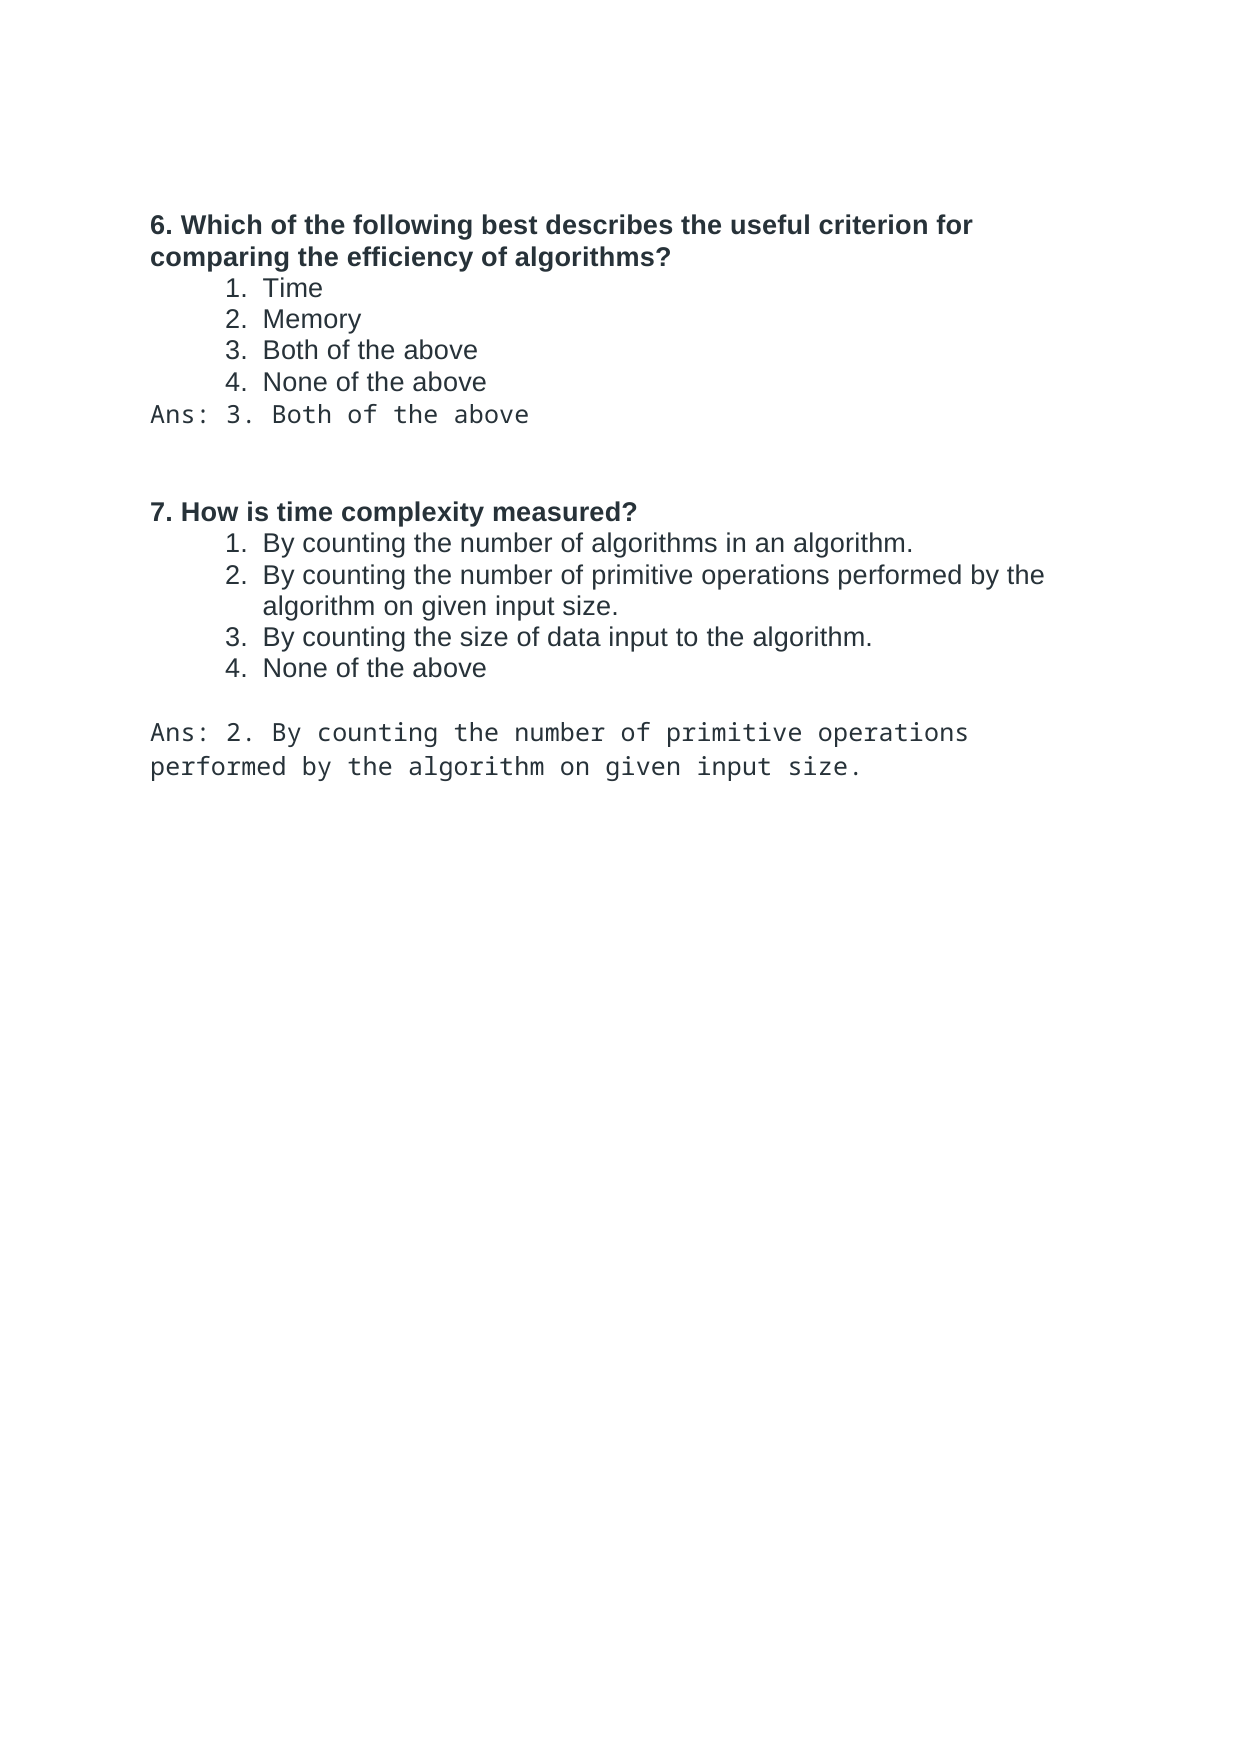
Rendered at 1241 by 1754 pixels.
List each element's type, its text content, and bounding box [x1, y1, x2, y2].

list By counting the number of primitive operations performed by the algorithm on given input size. [225, 559, 1090, 621]
list None of the above [225, 652, 1090, 684]
text Ans: 3. Both of the above [150, 397, 1090, 431]
list Memory [225, 303, 1090, 334]
list By counting the number of algorithms in an algorithm. [225, 527, 1090, 559]
list Time [225, 272, 1090, 303]
text Ans: 2. By counting the number of primitive operations performed by the algorithm on given input size. [150, 715, 1090, 783]
list By counting the size of data input to the algorithm. [225, 621, 1090, 652]
list Both of the above [225, 334, 1090, 366]
list None of the above [225, 366, 1090, 397]
text 6. Which of the following best describes the useful criterion for comparing the efficiency of algorithms? [150, 209, 1090, 272]
text 7. How is time complexity measured? [150, 496, 1090, 527]
